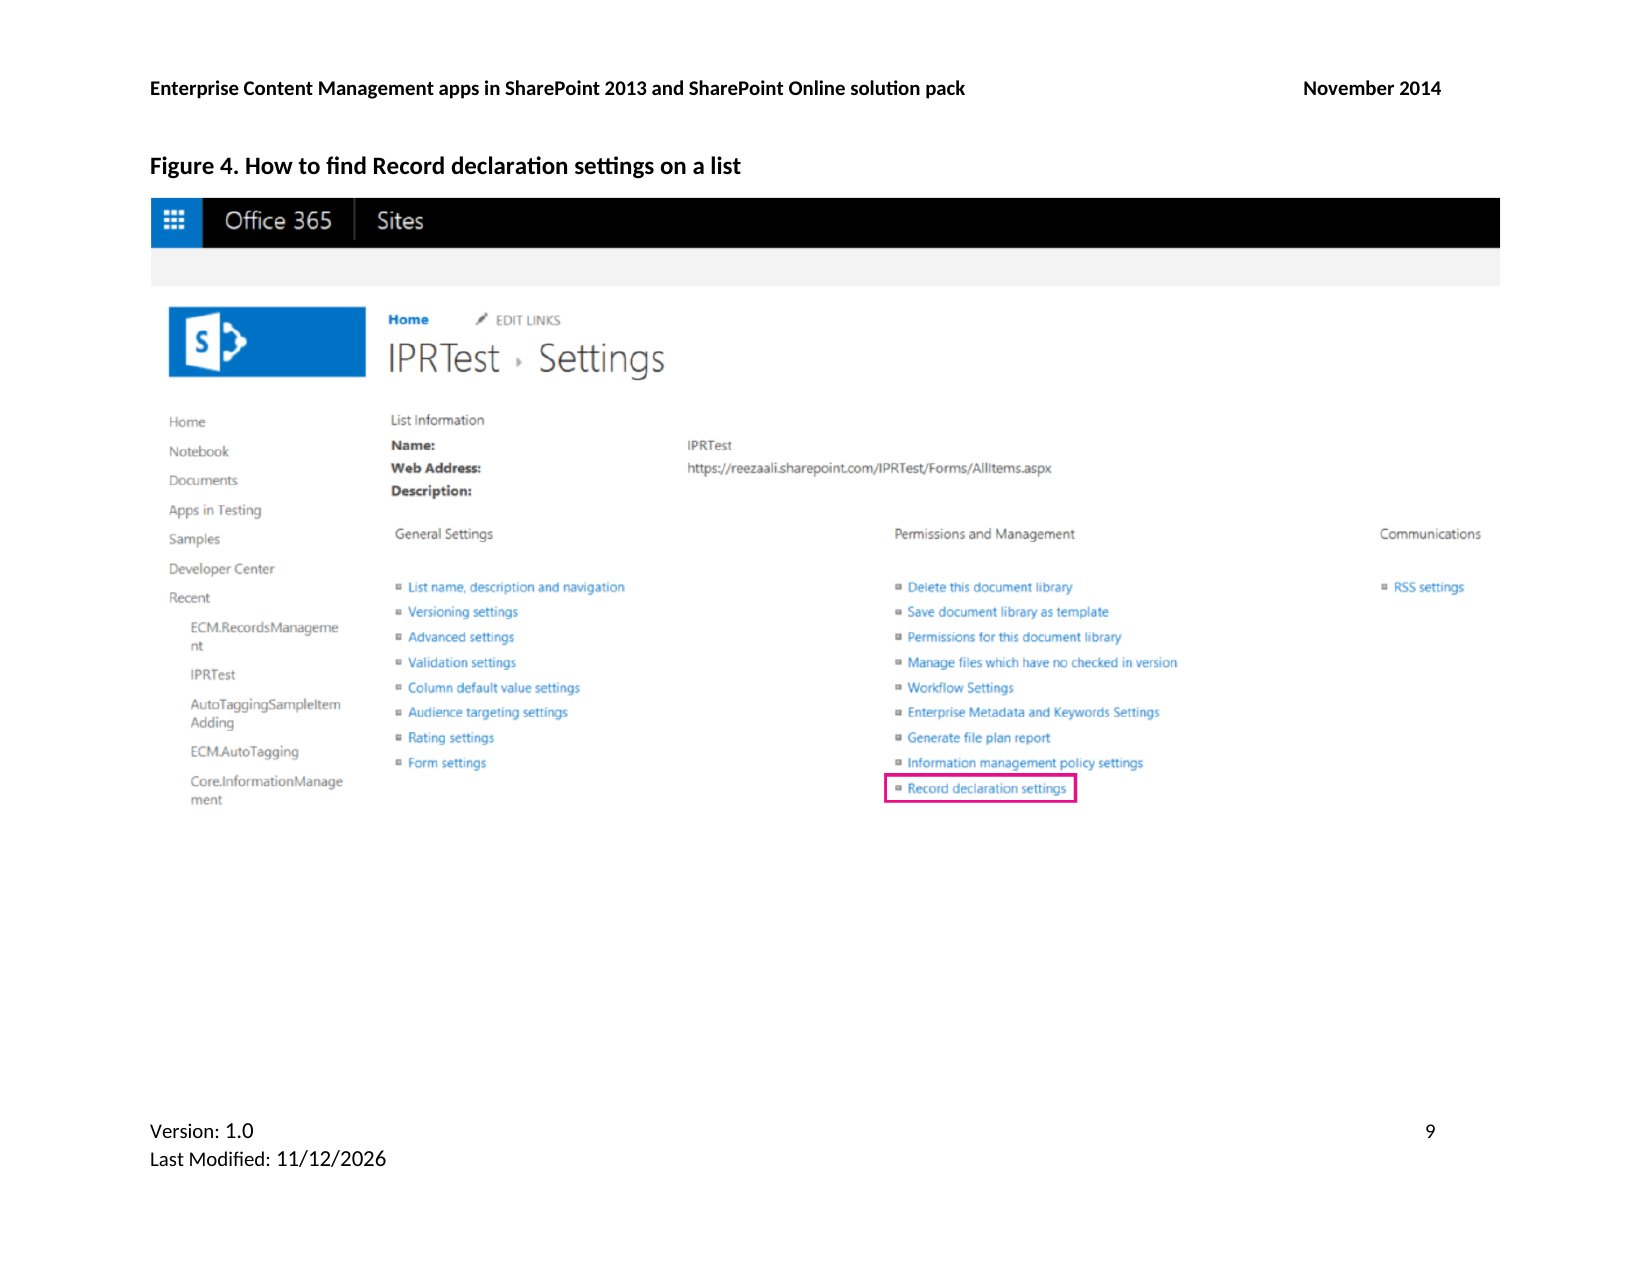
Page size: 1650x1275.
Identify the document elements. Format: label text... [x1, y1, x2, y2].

text Figure 4. How to find Record declaration settings on a list [150, 150, 1500, 181]
picture [150, 197, 1500, 822]
